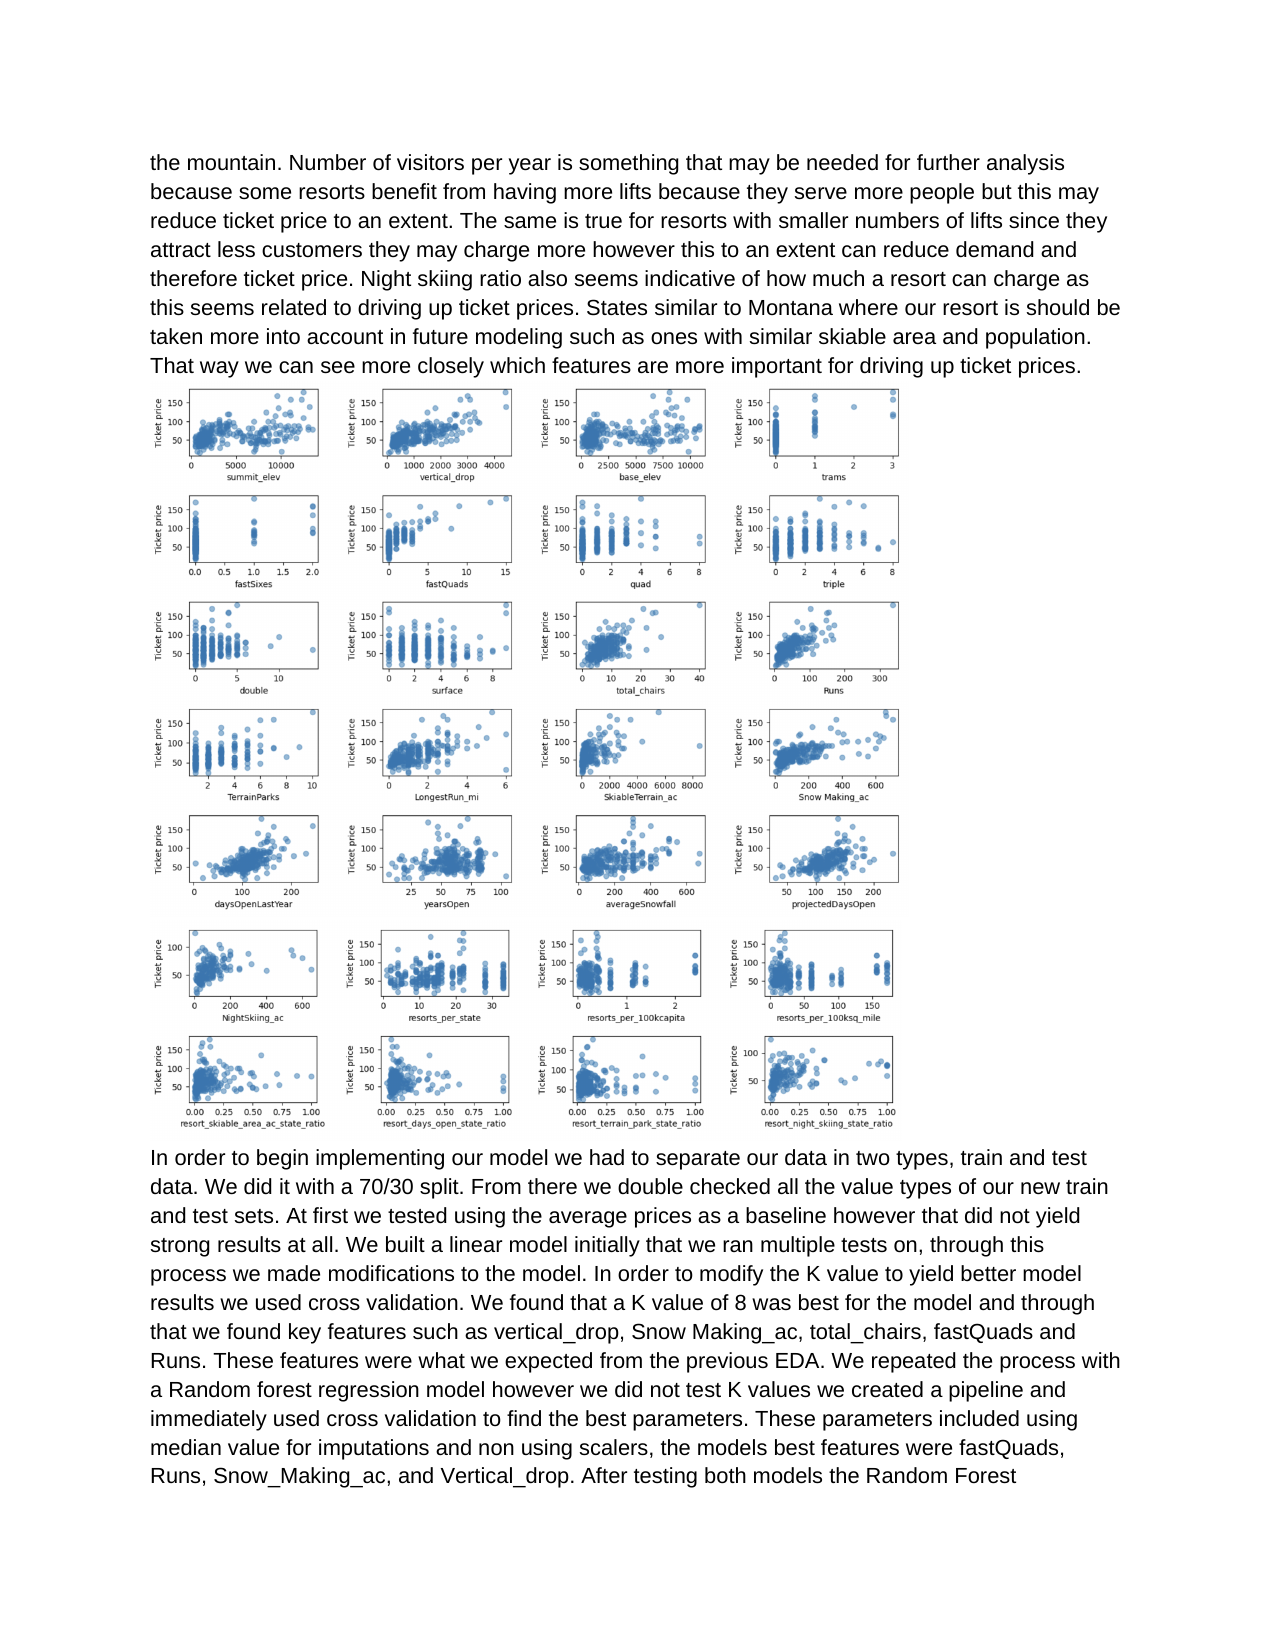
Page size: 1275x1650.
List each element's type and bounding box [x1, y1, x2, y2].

picture [150, 381, 909, 917]
picture [150, 920, 903, 1141]
text [150, 150, 1125, 378]
text [150, 1145, 1125, 1489]
